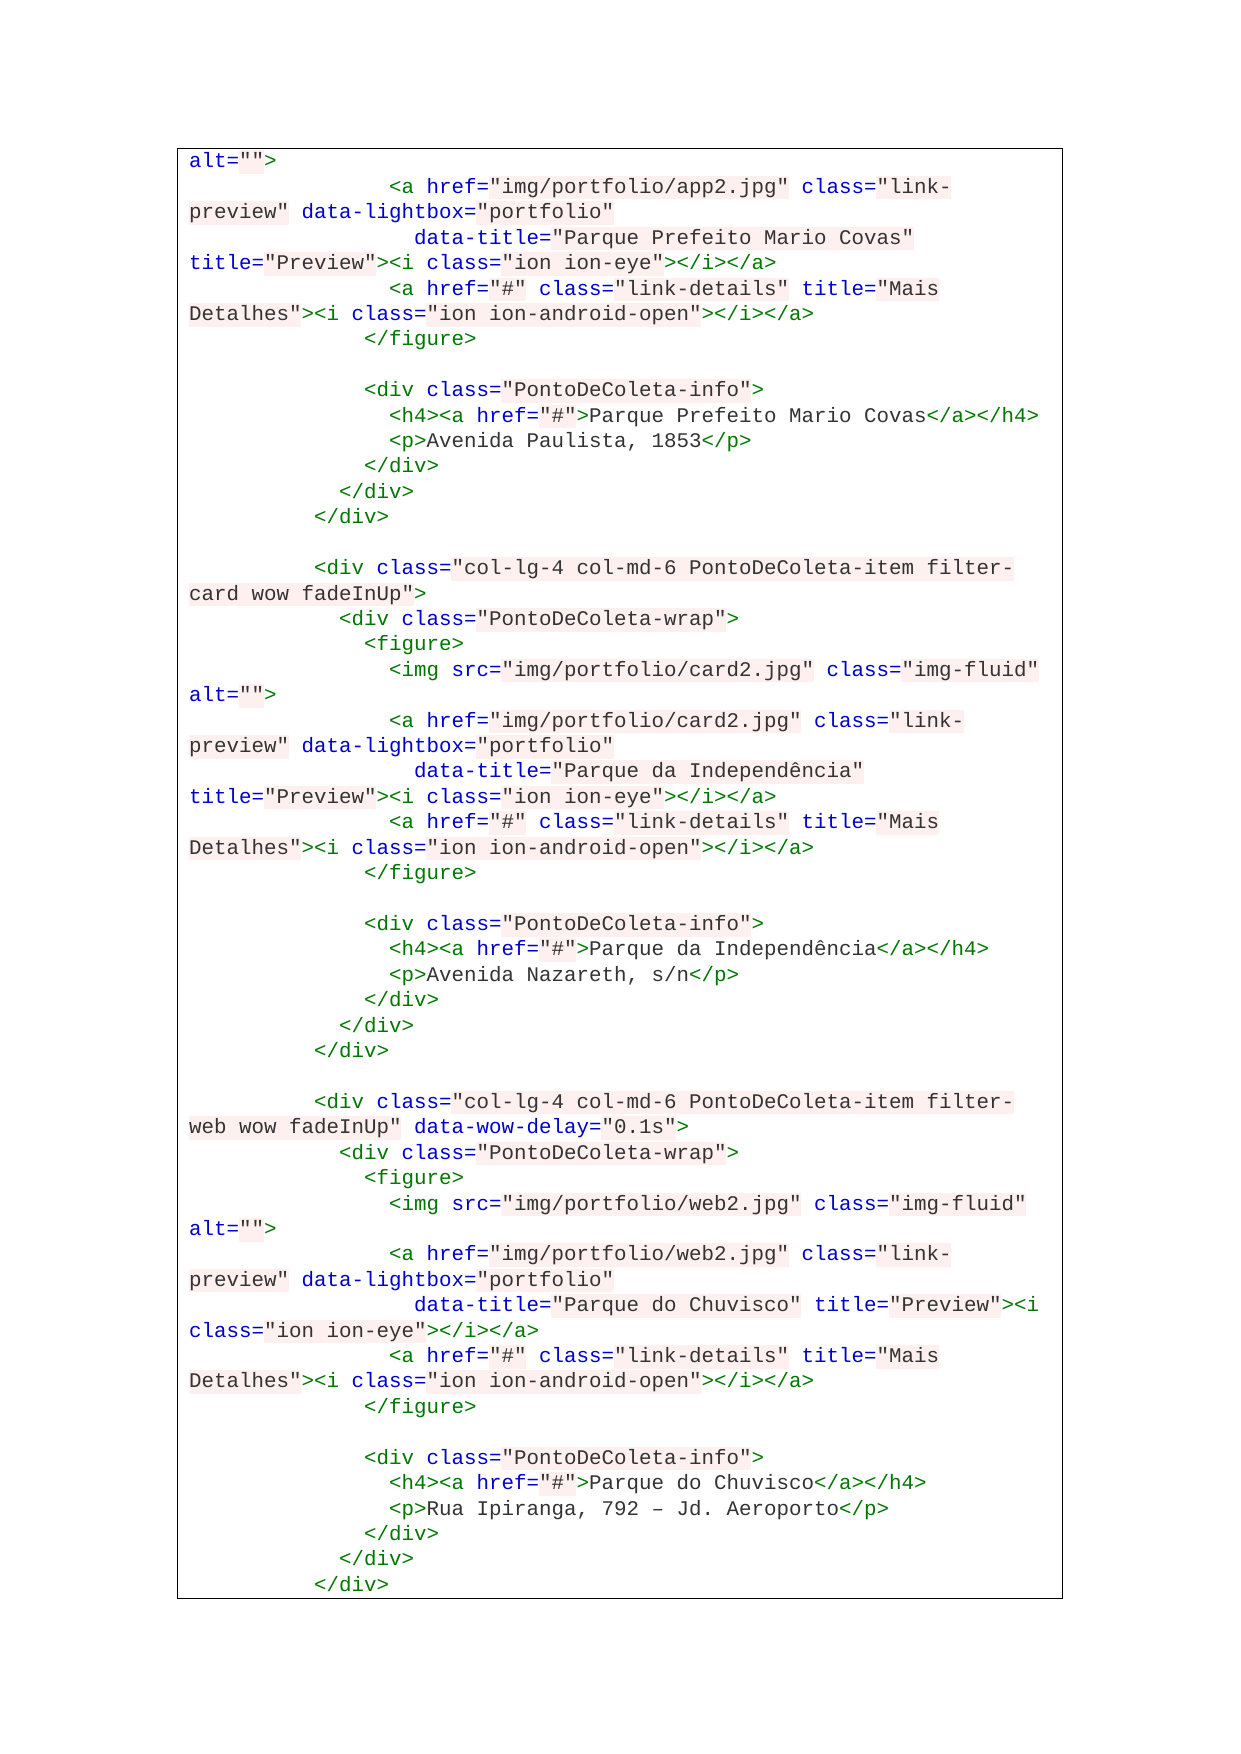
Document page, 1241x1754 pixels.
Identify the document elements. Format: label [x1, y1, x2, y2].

table_header [178, 149, 1062, 1597]
